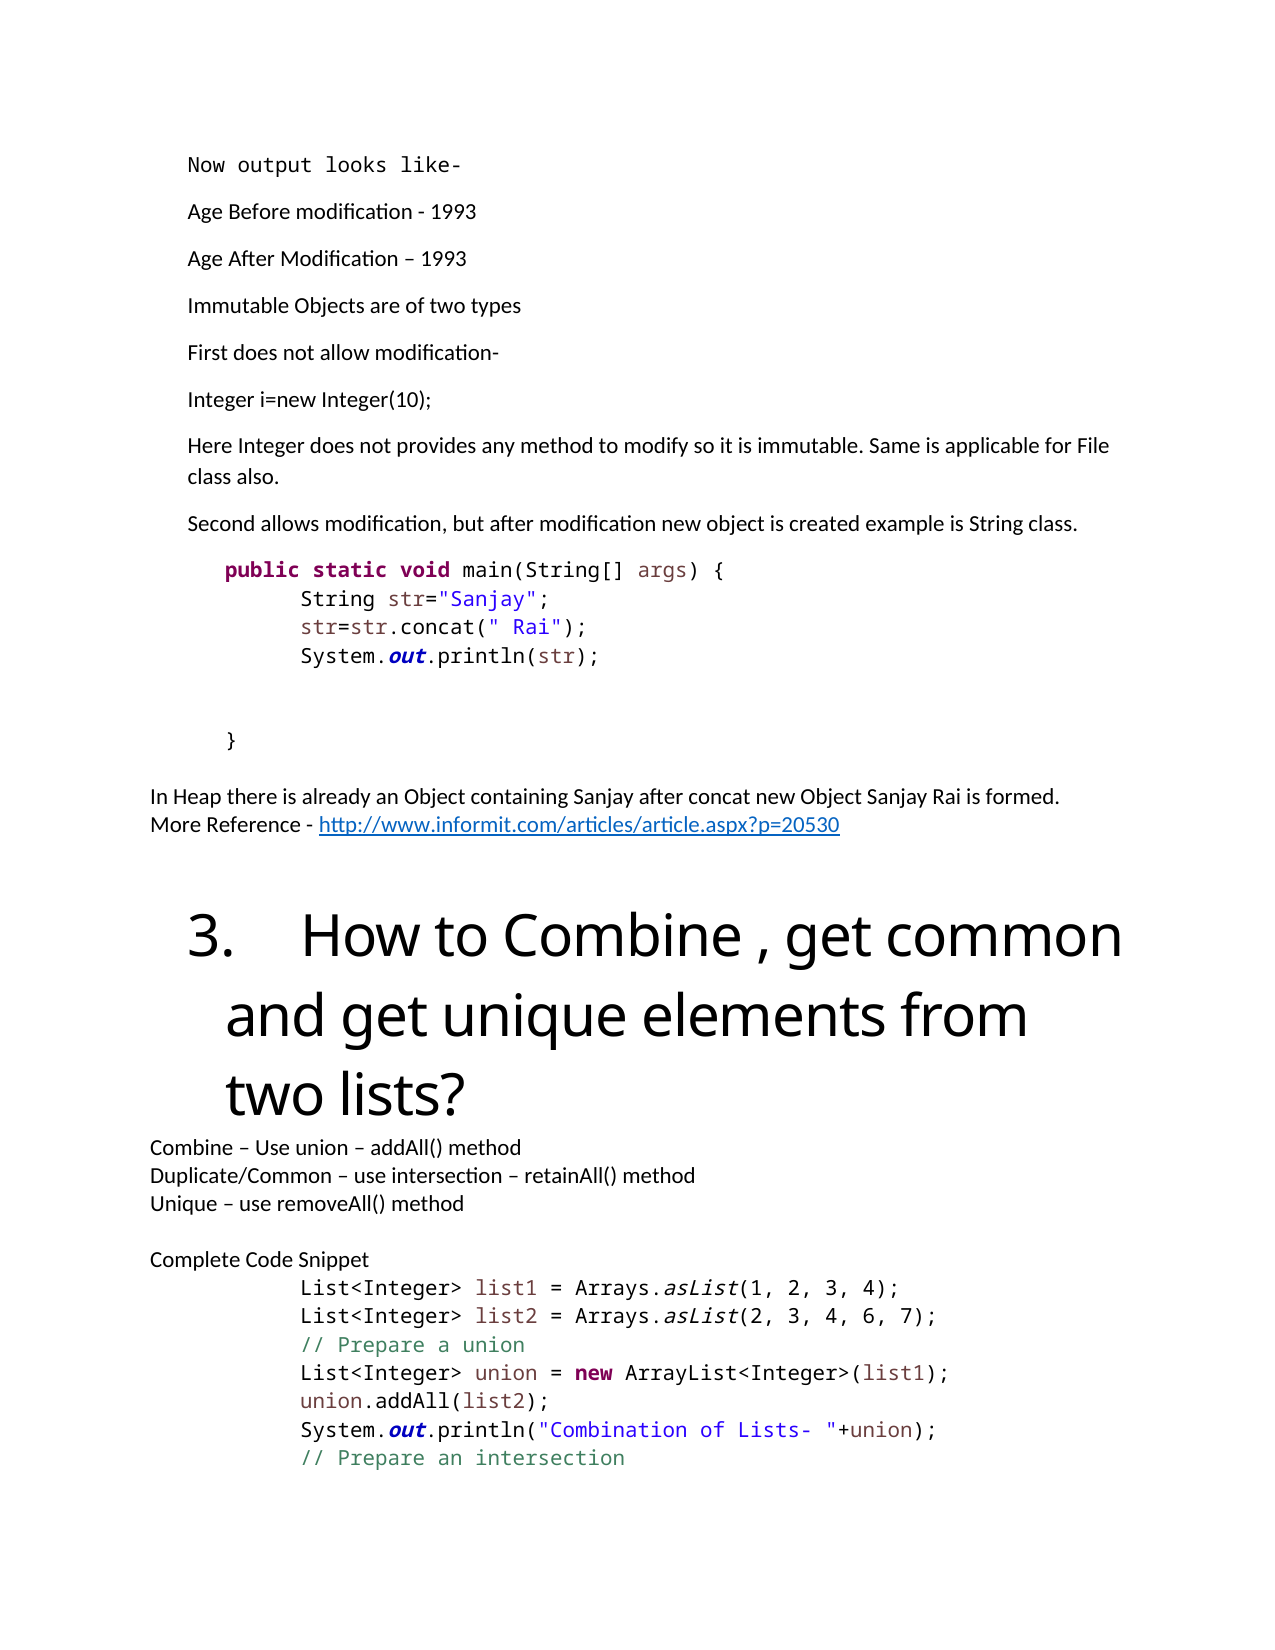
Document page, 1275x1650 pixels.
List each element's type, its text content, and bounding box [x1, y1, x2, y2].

text String str="Sanjay"; [150, 584, 1125, 612]
text str=str.concat(" Rai"); [150, 612, 1125, 641]
text Age Before modification - 1993 [187, 197, 1125, 225]
text // Prepare an intersection [150, 1443, 1125, 1472]
text List<Integer> list1 = Arrays.asList(1, 2, 3, 4); [150, 1273, 1125, 1301]
text } [150, 725, 1125, 754]
text More Reference - http://www.informit.com/articles/article.aspx?p=20530 [150, 810, 1125, 838]
text Combine – Use union – addAll() method [150, 1133, 1125, 1161]
text public static void main(String[] args) { [150, 556, 1125, 584]
text union.addAll(list2); [150, 1387, 1125, 1415]
text Here Integer does not provides any method to modify so it is immutable. Same is applicable for File class also. [187, 432, 1125, 490]
text System.out.println(str); [150, 641, 1125, 669]
text In Heap there is already an Object containing Sanjay after concat new Object Sanjay Rai is formed. [150, 782, 1125, 810]
text List<Integer> union = new ArrayList<Integer>(list1); [150, 1358, 1125, 1387]
text Second allows modification, but after modification new object is created example is String class. [187, 509, 1125, 537]
text Immutable Objects are of two types [187, 291, 1125, 319]
text Age After Modification – 1993 [187, 244, 1125, 272]
text Integer i=new Integer(10); [187, 385, 1125, 413]
text Duplicate/Common – use intersection – retainAll() method [150, 1161, 1125, 1189]
title How to Combine , get common and get unique elements from two lists? [187, 894, 1125, 1133]
text List<Integer> list2 = Arrays.asList(2, 3, 4, 6, 7); [150, 1301, 1125, 1330]
text System.out.println("Combination of Lists- "+union); [150, 1415, 1125, 1443]
text Now output looks like- [187, 150, 1125, 178]
text Complete Code Snippet [150, 1245, 1125, 1273]
text First does not allow modification- [187, 338, 1125, 366]
text // Prepare a union [150, 1330, 1125, 1358]
text Unique – use removeAll() method [150, 1189, 1125, 1217]
